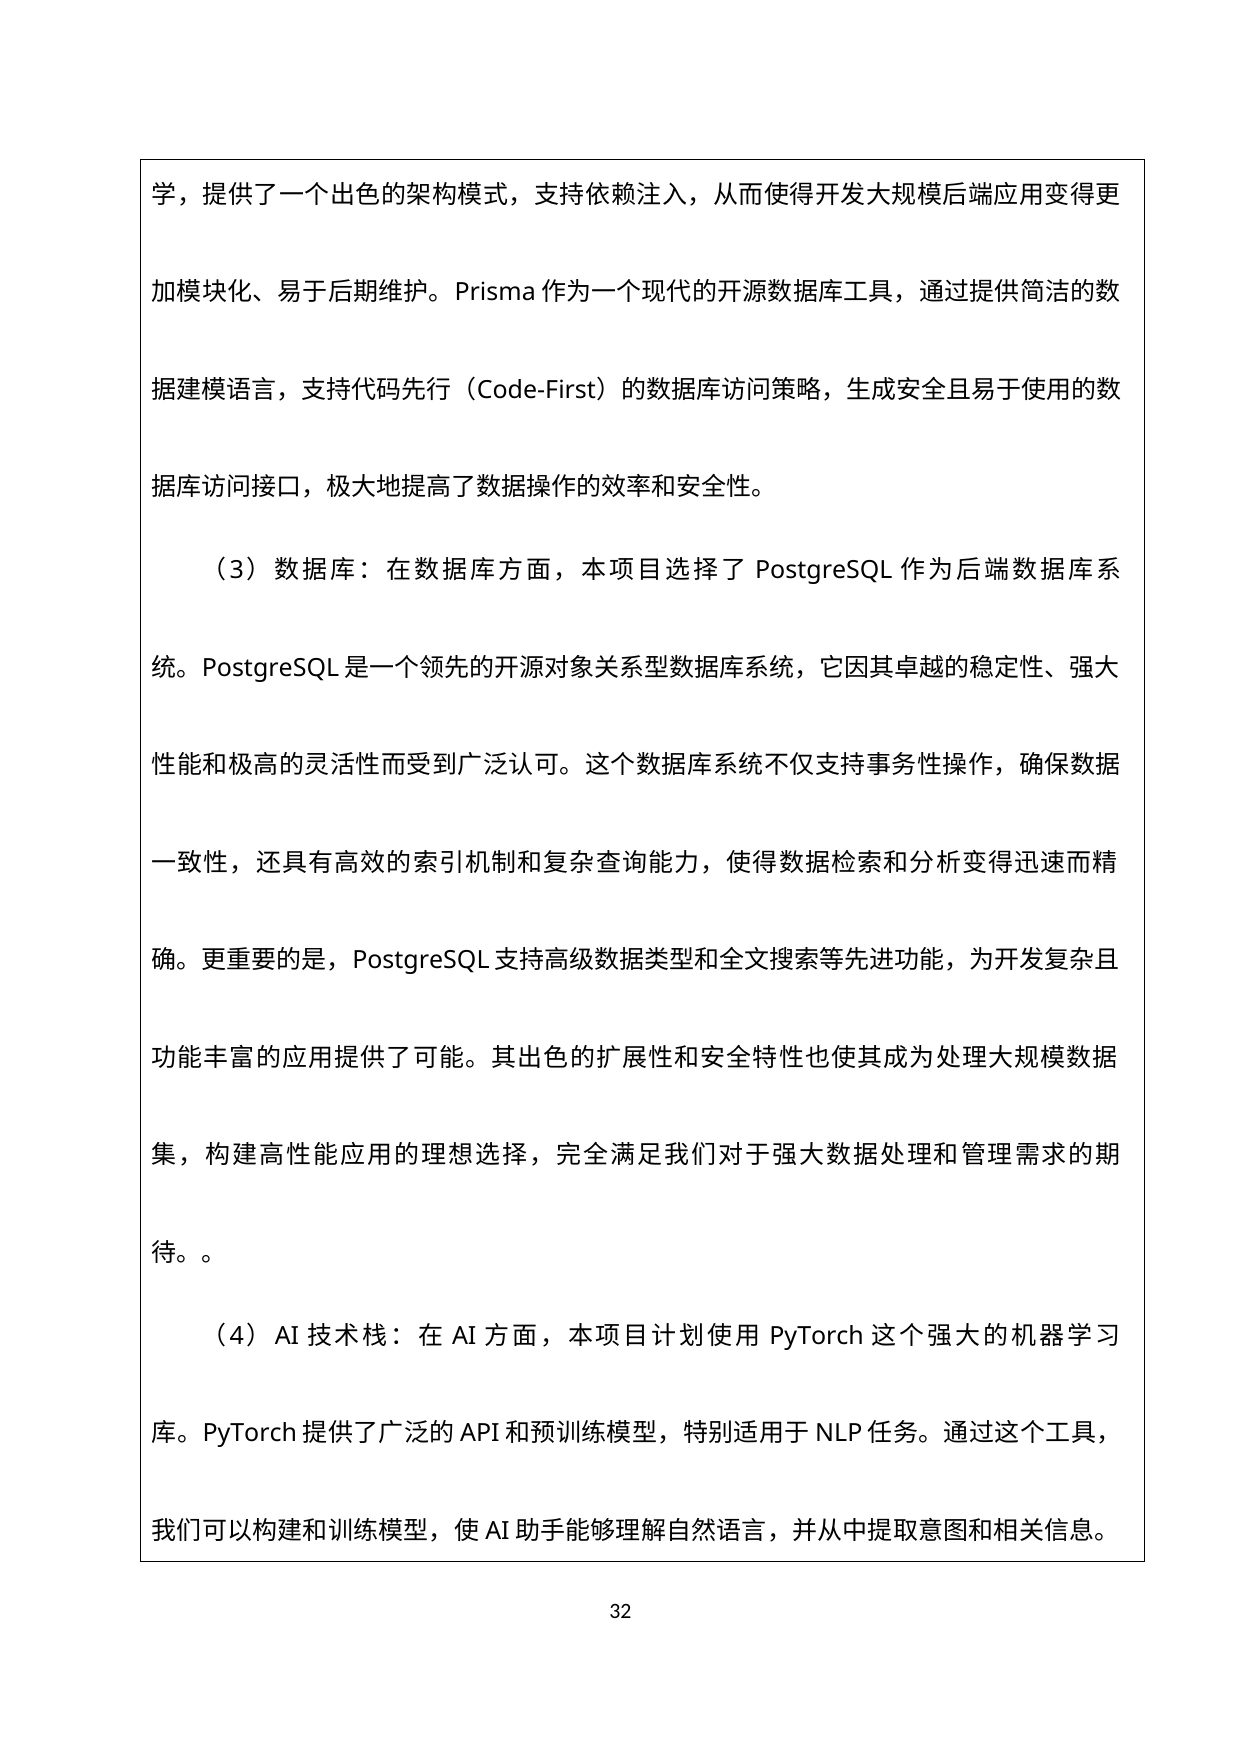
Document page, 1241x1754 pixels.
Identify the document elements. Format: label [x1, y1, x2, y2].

table_cell [141, 160, 1144, 1561]
